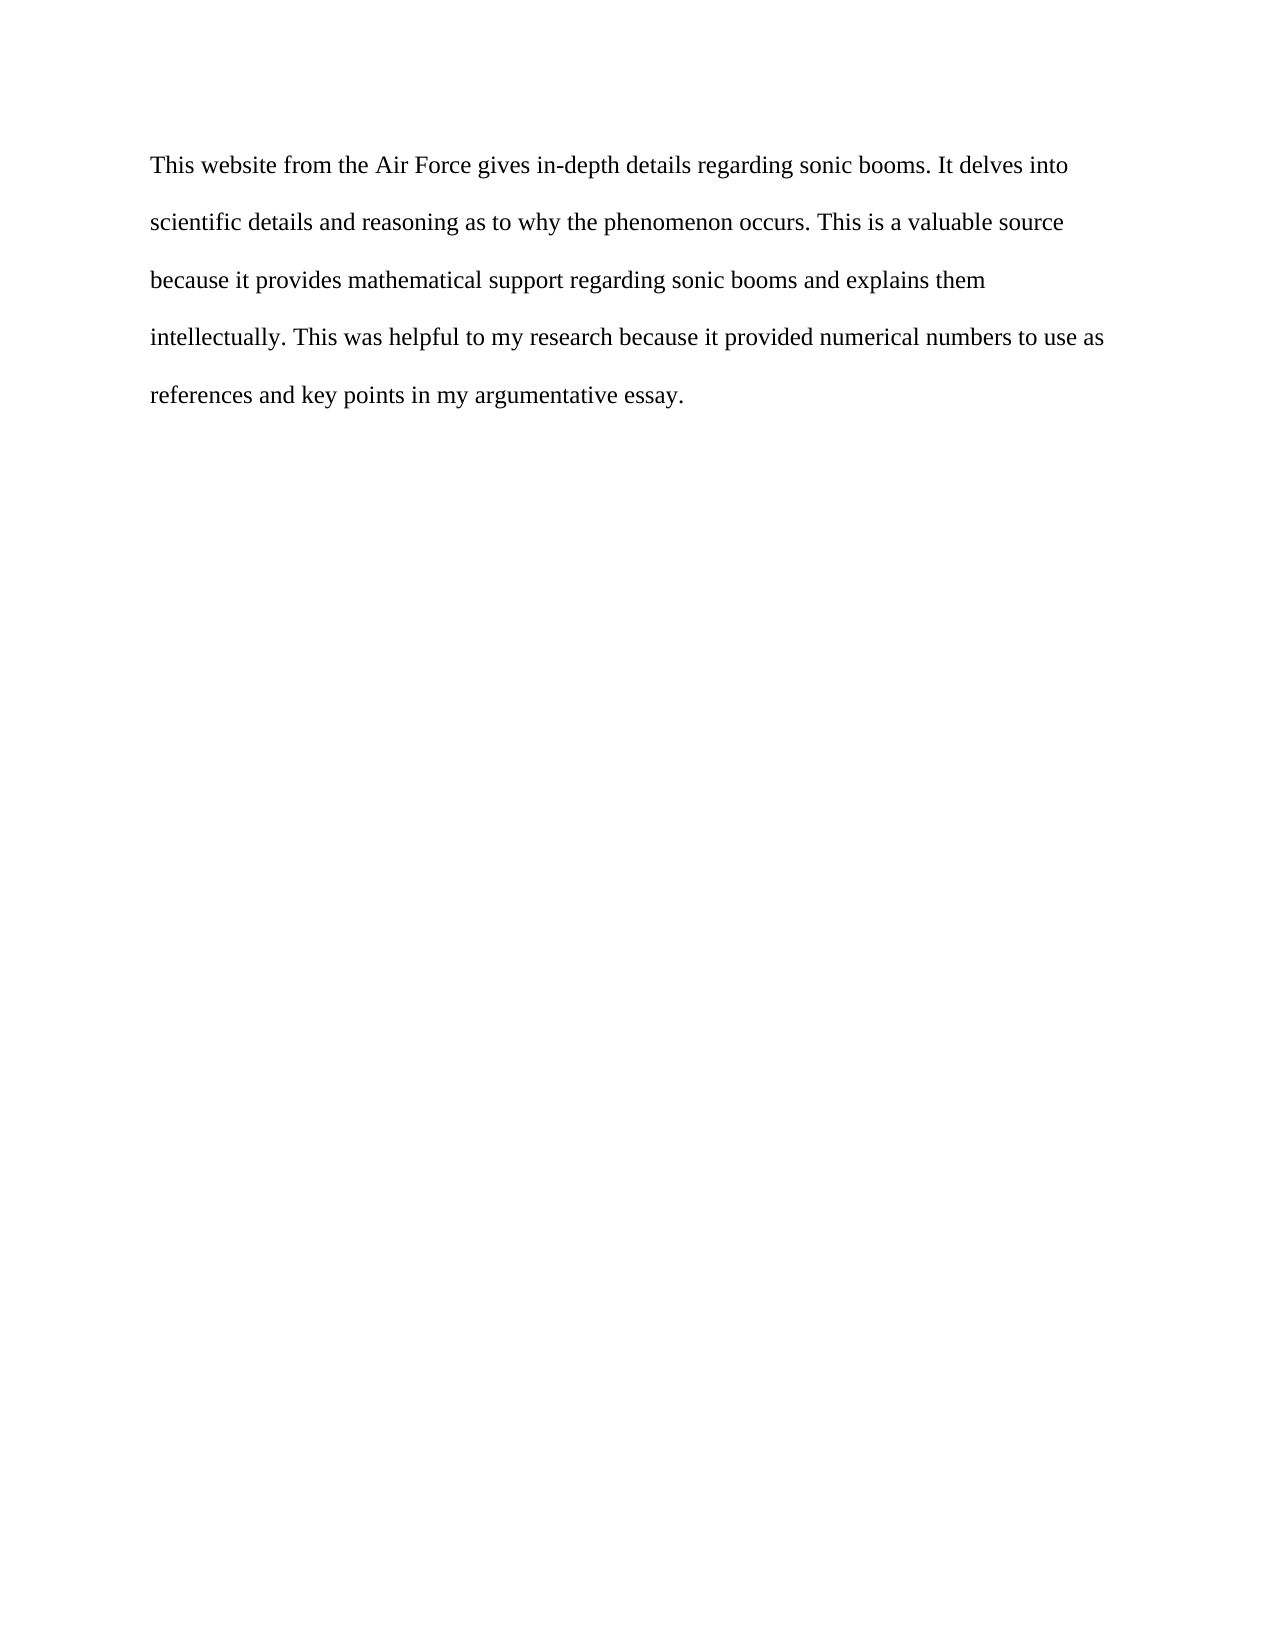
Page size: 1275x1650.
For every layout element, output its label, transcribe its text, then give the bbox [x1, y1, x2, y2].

text This website from the Air Force gives in-depth details regarding sonic booms. It delves into scientific details and reasoning as to why the phenomenon occurs. This is a valuable source because it provides mathematical support regarding sonic booms and explains them intellectually. This was helpful to my research because it provided numerical numbers to use as references and key points in my argumentative essay. [150, 150, 1125, 409]
